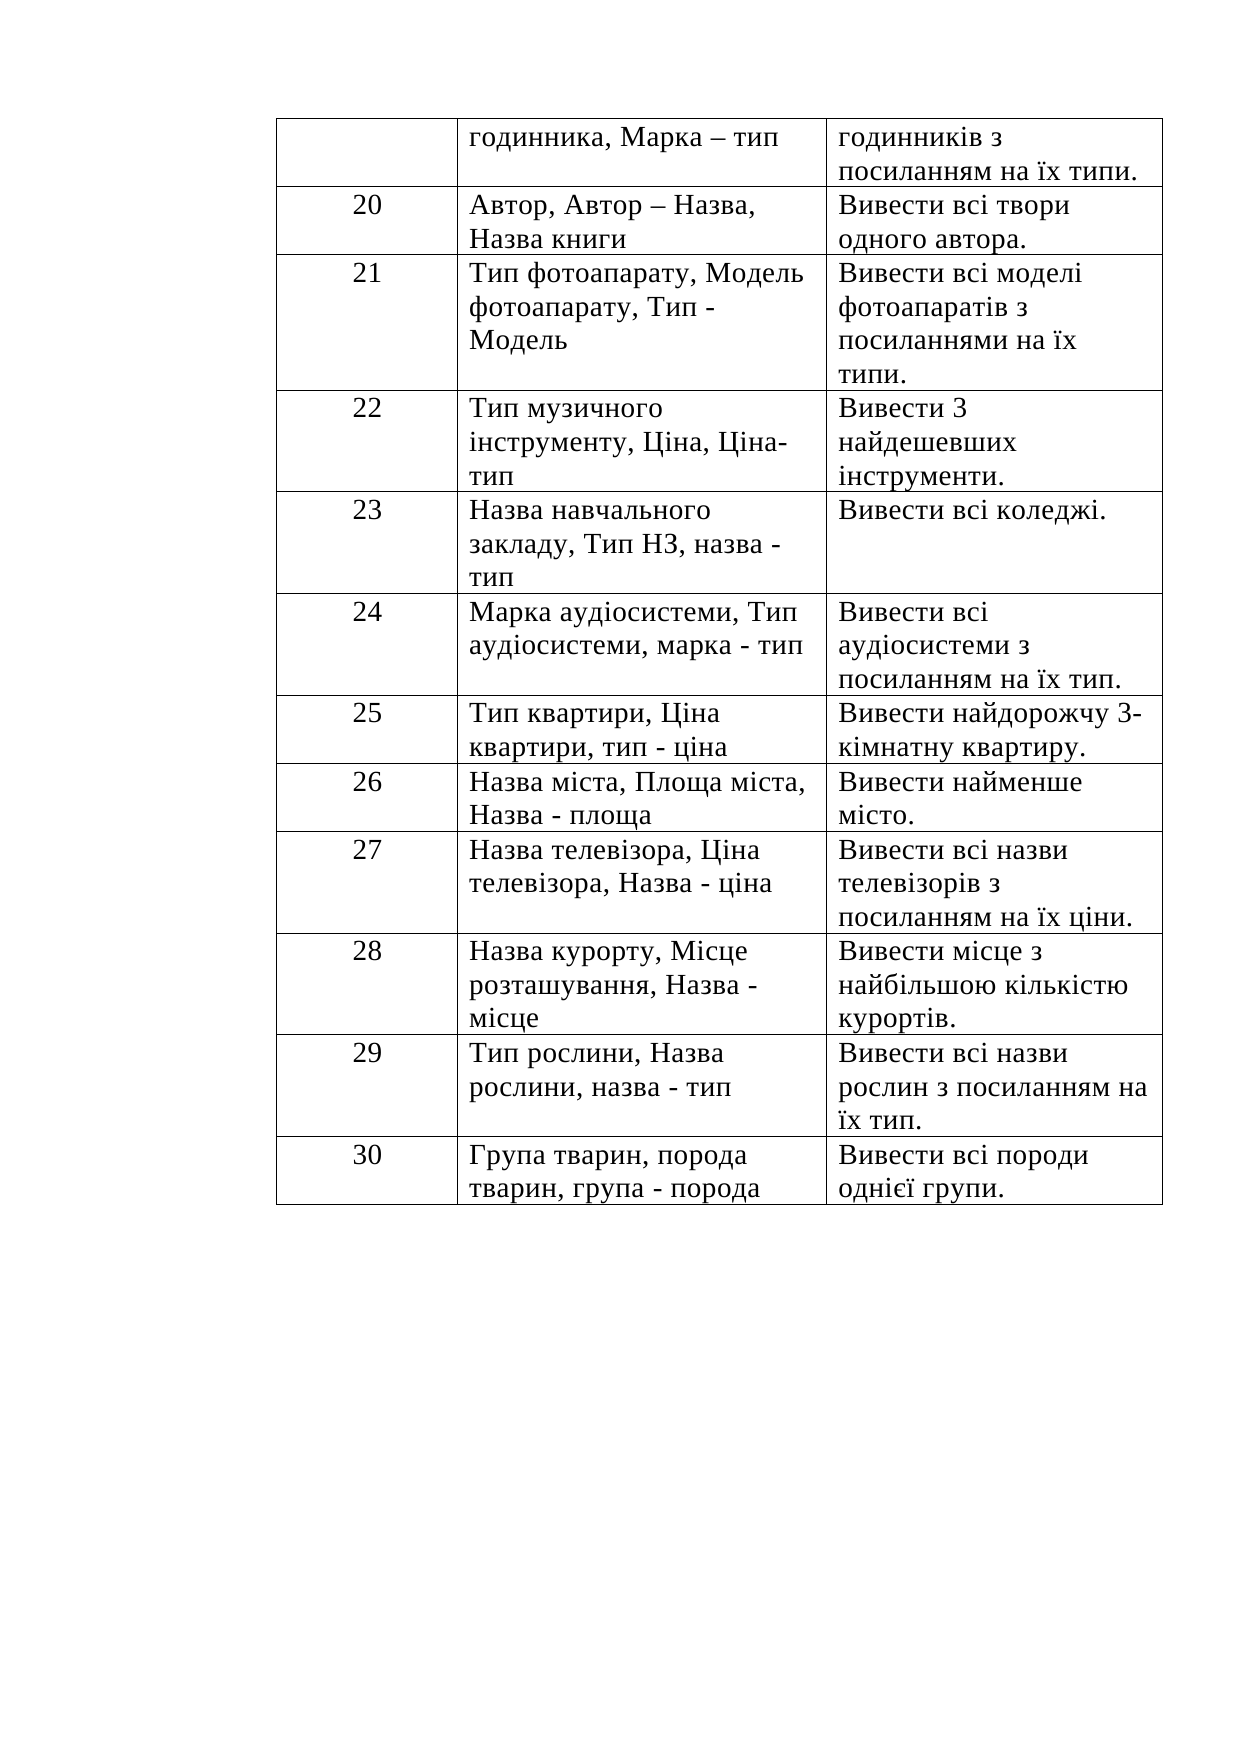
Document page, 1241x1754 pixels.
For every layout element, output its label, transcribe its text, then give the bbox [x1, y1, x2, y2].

table_cell Марка аудіосистеми, Тип аудіосистеми, марка - тип [458, 594, 826, 694]
table_cell Тип квартири, Ціна квартири, тип - ціна [458, 696, 826, 763]
table_cell Вивести найменше місто. [827, 764, 1162, 831]
table_cell Вивести всі твори одного автора. [827, 187, 1162, 254]
table_cell Тип фотоапарату, Модель фотоапарату, Тип - Модель [458, 255, 826, 389]
table_cell 21 [277, 255, 457, 389]
table_cell Назва навчального закладу, Тип НЗ, назва - тип [458, 492, 826, 593]
table_cell 20 [277, 187, 457, 254]
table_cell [458, 119, 826, 186]
table_cell 19 [277, 119, 457, 186]
table_cell Тип рослини, Назва рослини, назва - тип [458, 1035, 826, 1136]
table_cell 24 [277, 594, 457, 694]
table_cell Вивести всі моделі фотоапаратів з посиланнями на їх типи. [827, 255, 1162, 389]
table_cell Автор, Автор – Назва, Назва книги [458, 187, 826, 254]
table_cell Вивести 3 найдешевших інструменти. [827, 391, 1162, 491]
table_cell Вивести всі коледжі. [827, 492, 1162, 593]
table_cell 29 [277, 1035, 457, 1136]
table_cell Назва міста, Площа міста, Назва - площа [458, 764, 826, 831]
table_cell 30 [277, 1137, 457, 1204]
table_cell Вивести всі породи однієї групи. [827, 1137, 1162, 1204]
table_cell Вивести місце з найбільшою кількістю курортів. [827, 934, 1162, 1034]
table_cell Тип музичного інструменту, Ціна, Ціна- тип [458, 391, 826, 491]
table_cell Назва телевізора, Ціна телевізора, Назва - ціна [458, 832, 826, 932]
table_cell 23 [277, 492, 457, 593]
table_cell 27 [277, 832, 457, 932]
table_cell 26 [277, 764, 457, 831]
table_cell 28 [277, 934, 457, 1034]
table_cell 22 [277, 391, 457, 491]
table_cell Вивести всі аудіосистеми з посиланням на їх тип. [827, 594, 1162, 694]
table_cell Вивести всі назви рослин з посиланням на їх тип. [827, 1035, 1162, 1136]
table_cell Вивести найдорожчу 3-кімнатну квартиру. [827, 696, 1162, 763]
table_cell Група тварин, порода тварин, група - порода [458, 1137, 826, 1204]
table_cell Назва курорту, Місце розташування, Назва - місце [458, 934, 826, 1034]
table_cell Вивести всі назви телевізорів з посиланням на їх ціни. [827, 832, 1162, 932]
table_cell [827, 119, 1162, 186]
table_cell 25 [277, 696, 457, 763]
